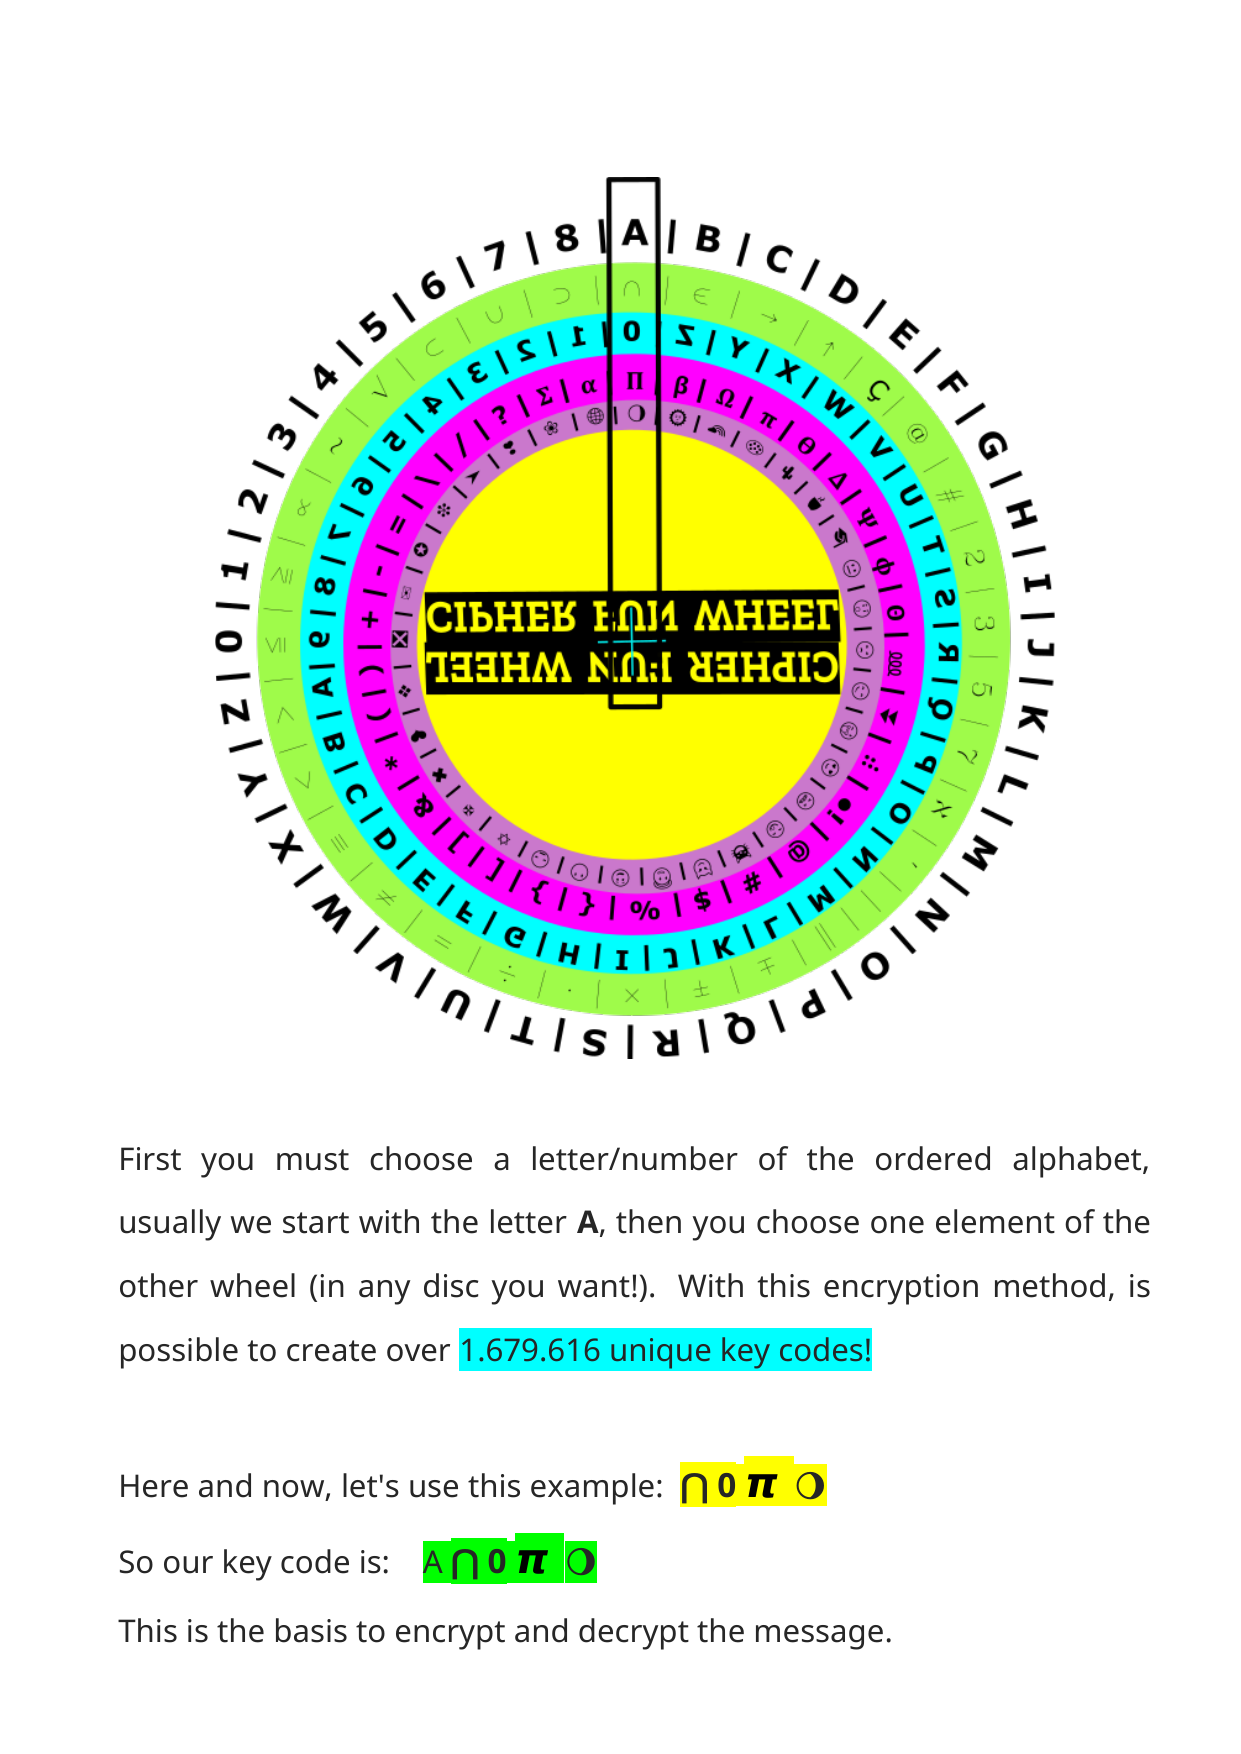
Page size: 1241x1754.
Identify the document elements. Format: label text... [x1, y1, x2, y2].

text Here and now, let's use this example: ⋂ 0 𝞹 🌖 [118, 1456, 744, 1507]
text So our key code is: A ⋂ 0 𝞹 🌖 [507, 1533, 1152, 1584]
text So our key code is: A ⋂ 0 𝞹 🌖 [118, 1533, 515, 1584]
text First you must choose a letter/number of the ordered alphabet, usually we start with the letter A, then you choose one element of the other wheel (in any disc you want!). With this encryption method, is possible to create over 1.679.616 unique key codes! [118, 1137, 1152, 1371]
text Here and now, let's use this example: ⋂ 0 𝞹 🌖 [736, 1456, 1152, 1507]
picture [215, 177, 1055, 1059]
text This is the basis to encrypt and decrypt the message. [118, 1609, 1152, 1652]
